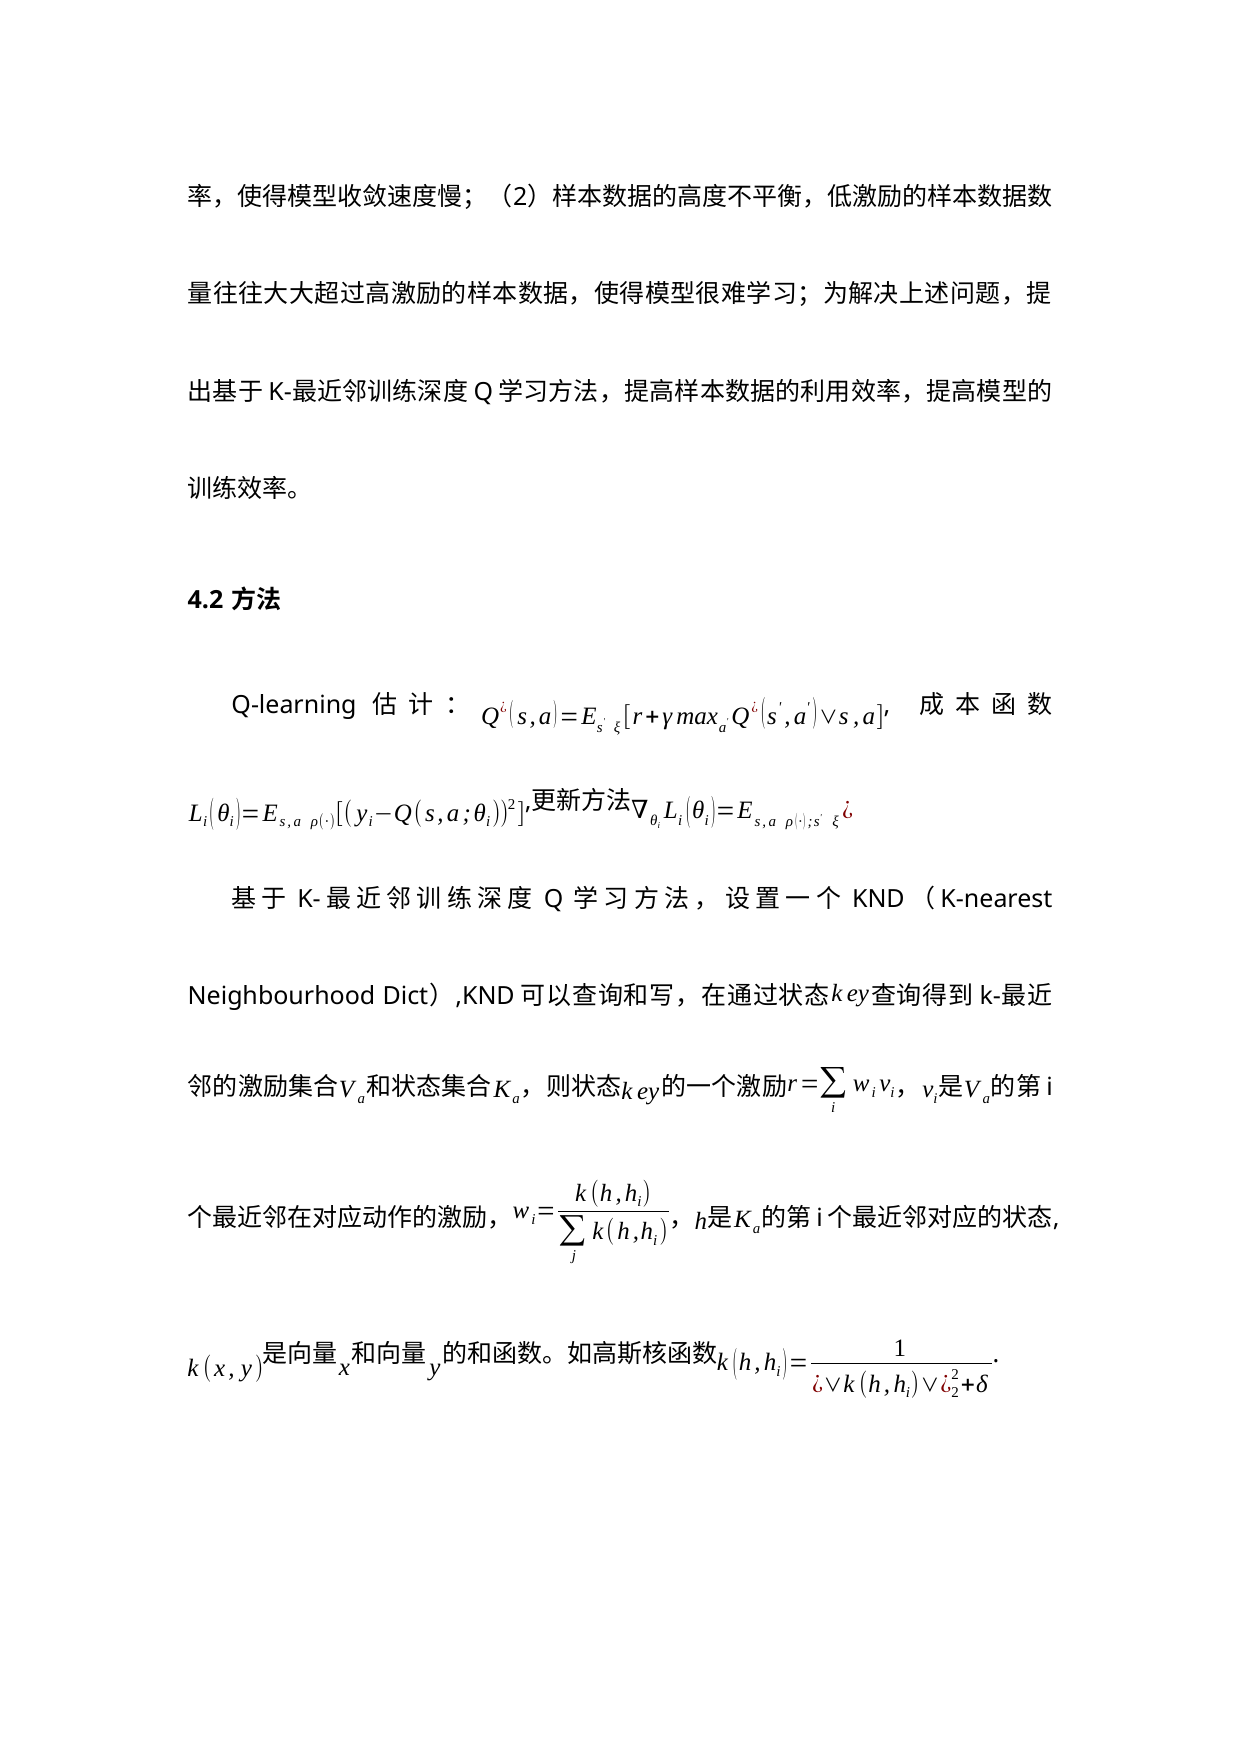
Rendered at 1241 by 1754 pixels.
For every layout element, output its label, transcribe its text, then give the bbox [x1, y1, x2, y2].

subtitle 方法 [187, 565, 1053, 630]
text 基于K-最近邻训练深度Q学习方法，设置一个KND（K-nearest Neighbourhood Dict）,KND可以查询和写，在通过状态查询得到k-最近邻的激励集合和状态集合，则状态的一个激励，是的第i个最近邻在对应动作的激励，，是的第i个最近邻对应的状态,是向量和向量的和函数。如高斯核函数. [187, 864, 1053, 1416]
text Q-learning估计：, 成本函数,更新方法 [187, 683, 1053, 846]
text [187, 162, 1053, 519]
